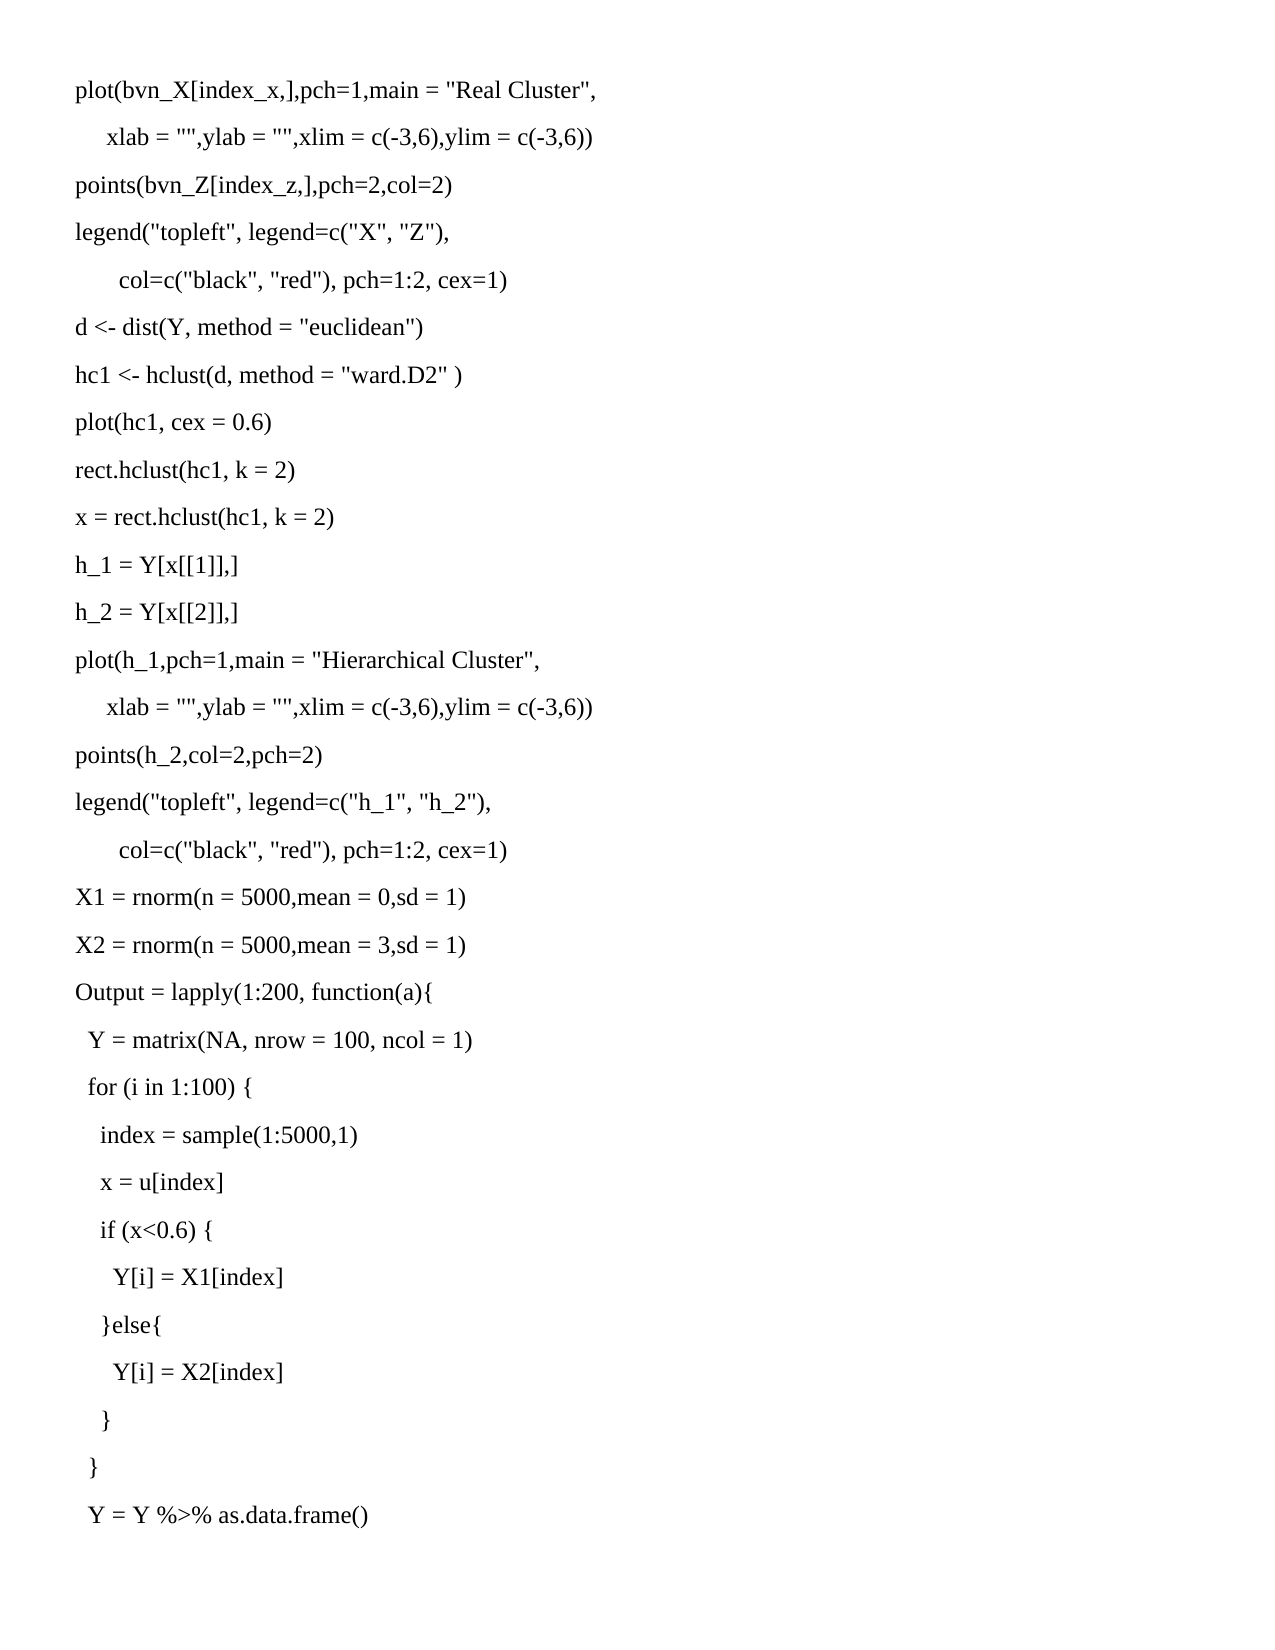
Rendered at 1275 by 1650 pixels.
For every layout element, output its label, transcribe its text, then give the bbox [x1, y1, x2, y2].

text col=c("black", "red"), pch=1:2, cex=1) [75, 835, 1200, 864]
text d <- dist(Y, method = "euclidean") [75, 312, 1200, 341]
text x = u[index] [75, 1167, 1200, 1196]
text for (i in 1:100) { [75, 1072, 1200, 1101]
text X1 = rnorm(n = 5000,mean = 0,sd = 1) [75, 882, 1200, 911]
text Y[i] = X2[index] [75, 1357, 1200, 1386]
text legend("topleft", legend=c("h_1", "h_2"), [75, 787, 1200, 816]
text index = sample(1:5000,1) [75, 1120, 1200, 1149]
text plot(h_1,pch=1,main = "Hierarchical Cluster", [75, 645, 1200, 674]
text plot(hc1, cex = 0.6) [75, 407, 1200, 436]
text points(bvn_Z[index_z,],pch=2,col=2) [75, 170, 1200, 199]
text Y = Y %>% as.data.frame() [75, 1500, 1200, 1529]
text legend("topleft", legend=c("X", "Z"), [75, 217, 1200, 246]
text h_2 = Y[x[[2]],] [75, 597, 1200, 626]
text } [75, 1405, 1200, 1434]
text col=c("black", "red"), pch=1:2, cex=1) [75, 265, 1200, 294]
text if (x<0.6) { [75, 1215, 1200, 1244]
text h_1 = Y[x[[1]],] [75, 550, 1200, 579]
text Output = lapply(1:200, function(a){ [75, 977, 1200, 1006]
text xlab = "",ylab = "",xlim = c(-3,6),ylim = c(-3,6)) [75, 692, 1200, 721]
text X2 = rnorm(n = 5000,mean = 3,sd = 1) [75, 930, 1200, 959]
text hc1 <- hclust(d, method = "ward.D2" ) [75, 360, 1200, 389]
text xlab = "",ylab = "",xlim = c(-3,6),ylim = c(-3,6)) [75, 122, 1200, 151]
text plot(bvn_X[index_x,],pch=1,main = "Real Cluster", [75, 75, 1200, 104]
text x = rect.hclust(hc1, k = 2) [75, 502, 1200, 531]
text Y[i] = X1[index] [75, 1262, 1200, 1291]
text Y = matrix(NA, nrow = 100, ncol = 1) [75, 1025, 1200, 1054]
text points(h_2,col=2,pch=2) [75, 740, 1200, 769]
text } [75, 1452, 1200, 1481]
text rect.hclust(hc1, k = 2) [75, 455, 1200, 484]
text }else{ [75, 1310, 1200, 1339]
